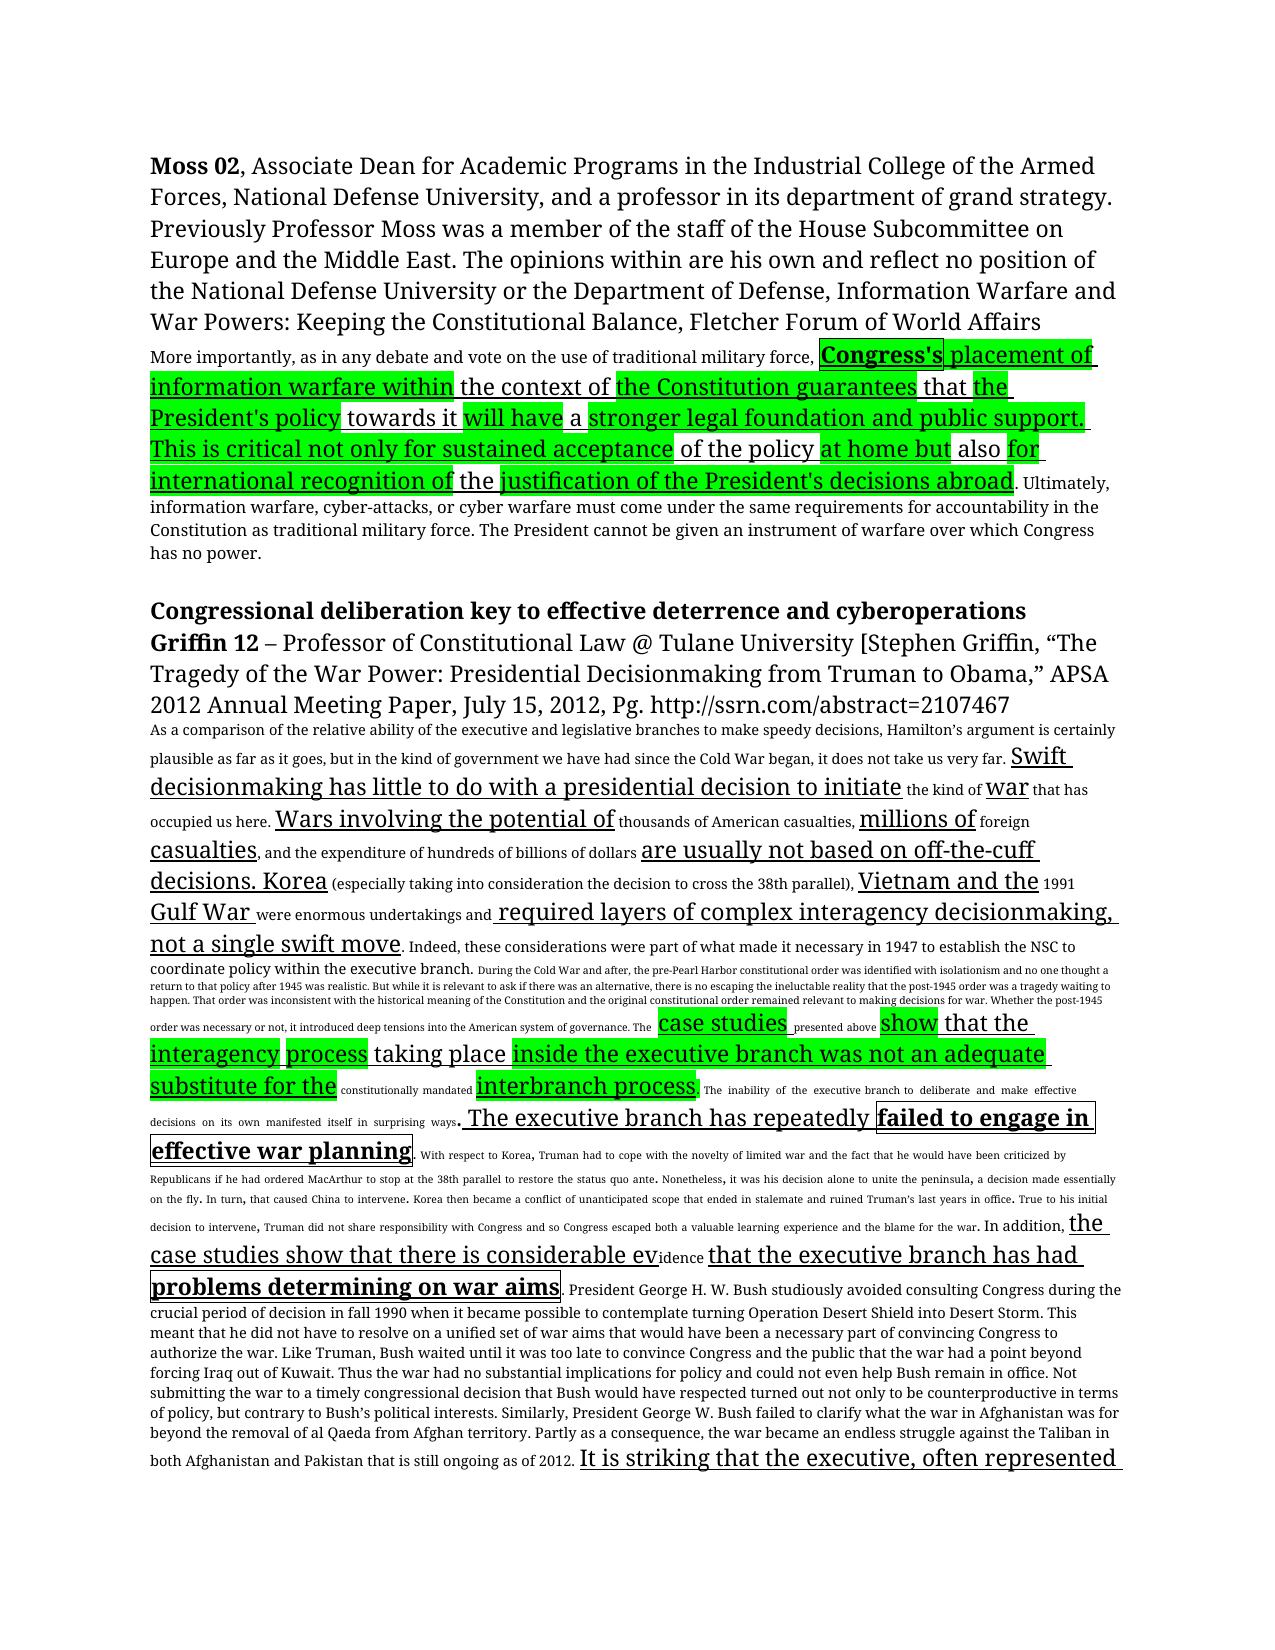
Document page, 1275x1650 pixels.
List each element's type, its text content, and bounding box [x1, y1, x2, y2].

text Griffin 12 – Professor of Constitutional Law @ Tulane University [Stephen Griffin, “The Tragedy of the War Power: Presidential Decisionmaking from Truman to Obama,” APSA 2012 Annual Meeting Paper, July 15, 2012, Pg. http://ssrn.com/abstract=2107467 [150, 626, 1125, 720]
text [150, 720, 1125, 1474]
text Moss 02, Associate Dean for Academic Programs in the Industrial College of the Armed Forces, National Defense University, and a professor in its department of grand strategy. Previously Professor Moss was a member of the staff of the House Subcommittee on Europe and the Middle East. The opinions within are his own and reflect no position of the National Defense University or the Department of Defense, Information Warfare and War Powers: Keeping the Constitutional Balance, Fletcher Forum of World Affairs [150, 150, 1125, 337]
text More importantly, as in any debate and vote on the use of traditional military force, Congress's placement of information warfare within the context of the Constitution guarantees that the President's policy towards it will have a stronger legal foundation and public support. This is critical not only for sustained acceptance of the policy at home but also for international recognition of the justification of the President's decisions abroad. Ultimately, information warfare, cyber-attacks, or cyber warfare must come under the same requirements for accountability in the Constitution as traditional military force. The President cannot be given an instrument of warfare over which Congress has no power. [150, 337, 1125, 564]
text Congressional deliberation key to effective deterrence and cyberoperations [150, 595, 1125, 626]
